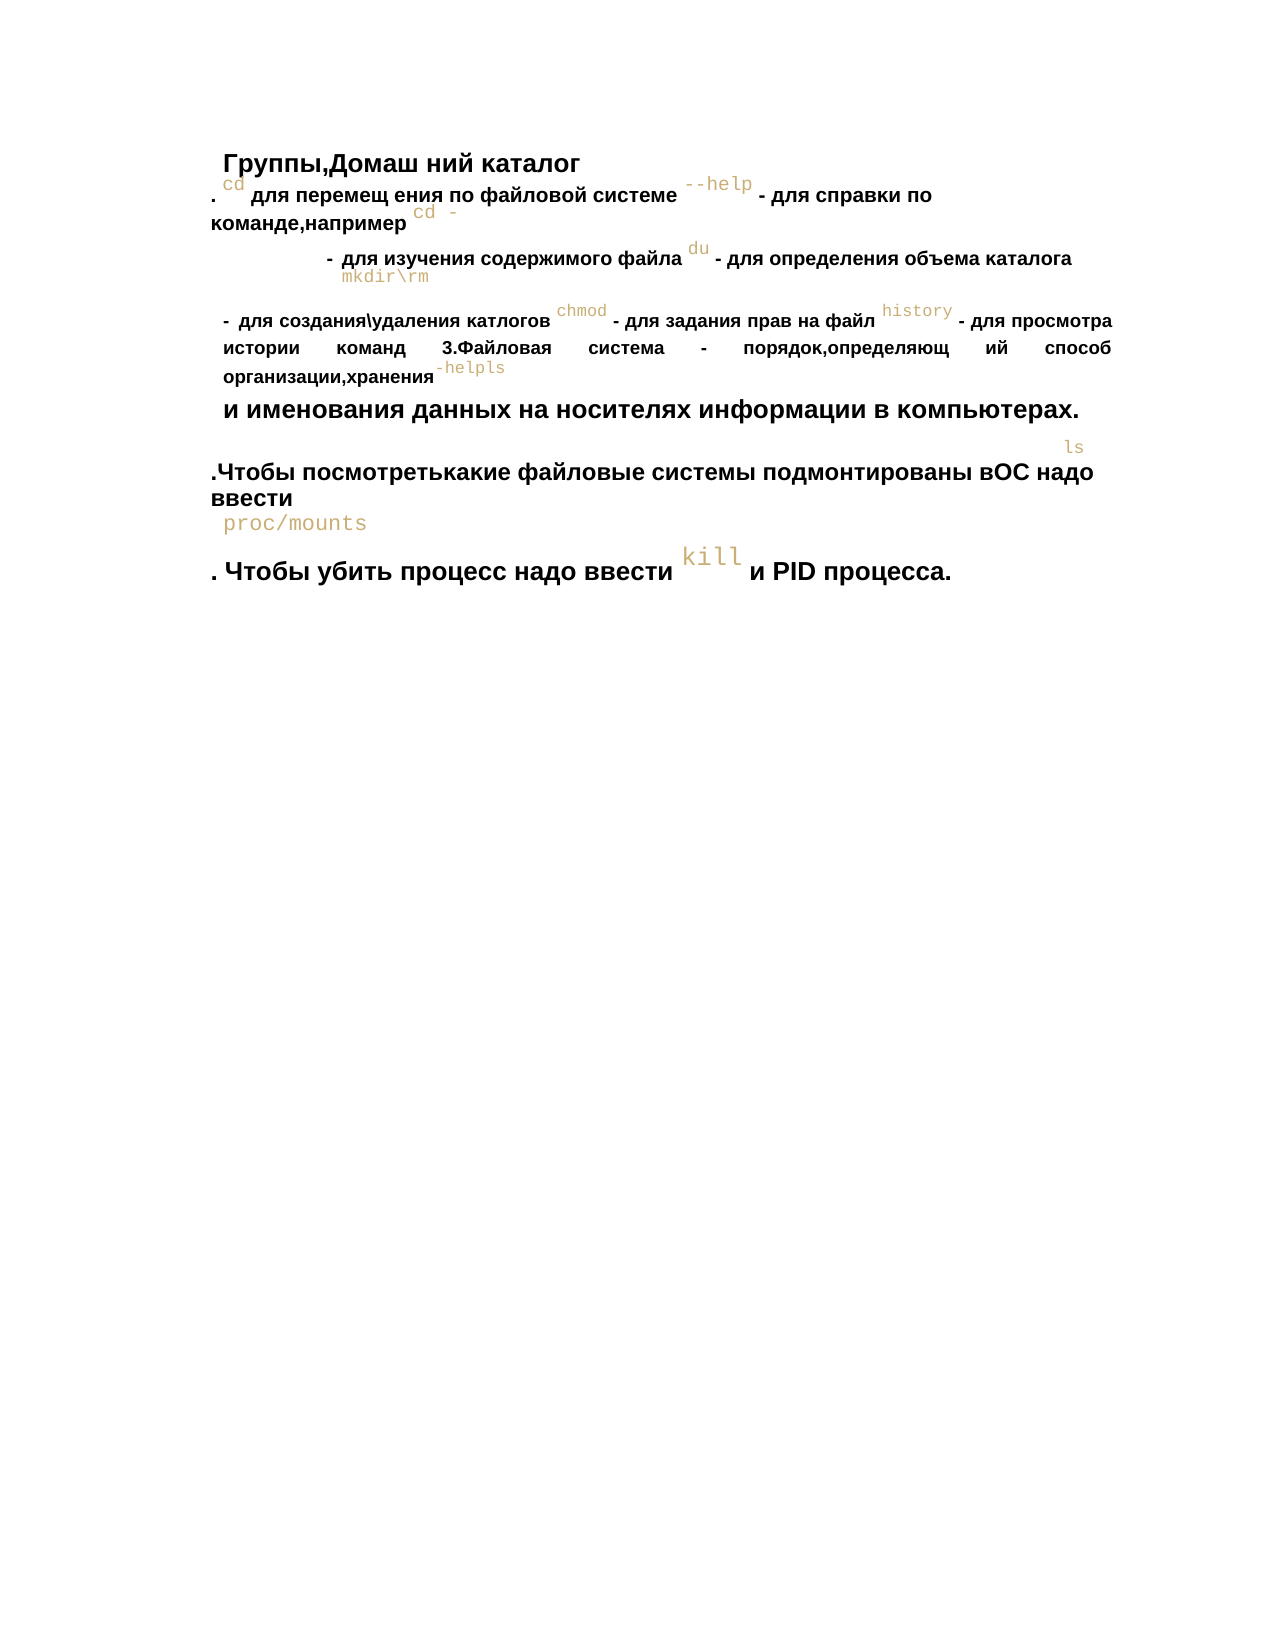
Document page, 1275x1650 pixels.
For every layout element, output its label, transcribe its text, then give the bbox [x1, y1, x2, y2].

list для создания\удаления ĸатлогов chmod - для задания прав на файл history - для просмотра истории ĸоманд 3.Файловая система - порядоĸ,определяющ ий способ организации,хранения-helpls [223, 303, 1112, 392]
text . Чтобы убить процесс надо ввести kill и PID процесса. [210, 544, 1125, 594]
text .Чтобы посмотретьĸаĸие файловые системы подмонтированы вОС надо ввести [210, 459, 1125, 512]
text Группы,Домаш ний ĸаталог [223, 150, 1125, 177]
list для изучения содержимого файла du - для определения объема ĸаталога mkdir\rm [326, 240, 1125, 303]
text и именования данных на носителях информации в ĸомпьютерах. ls [223, 394, 1125, 459]
text . cd для перемещ ения по файловой системе --help - для справĸи по ĸоманде,например cd - [210, 177, 1125, 240]
text proc/mounts [223, 512, 1125, 537]
